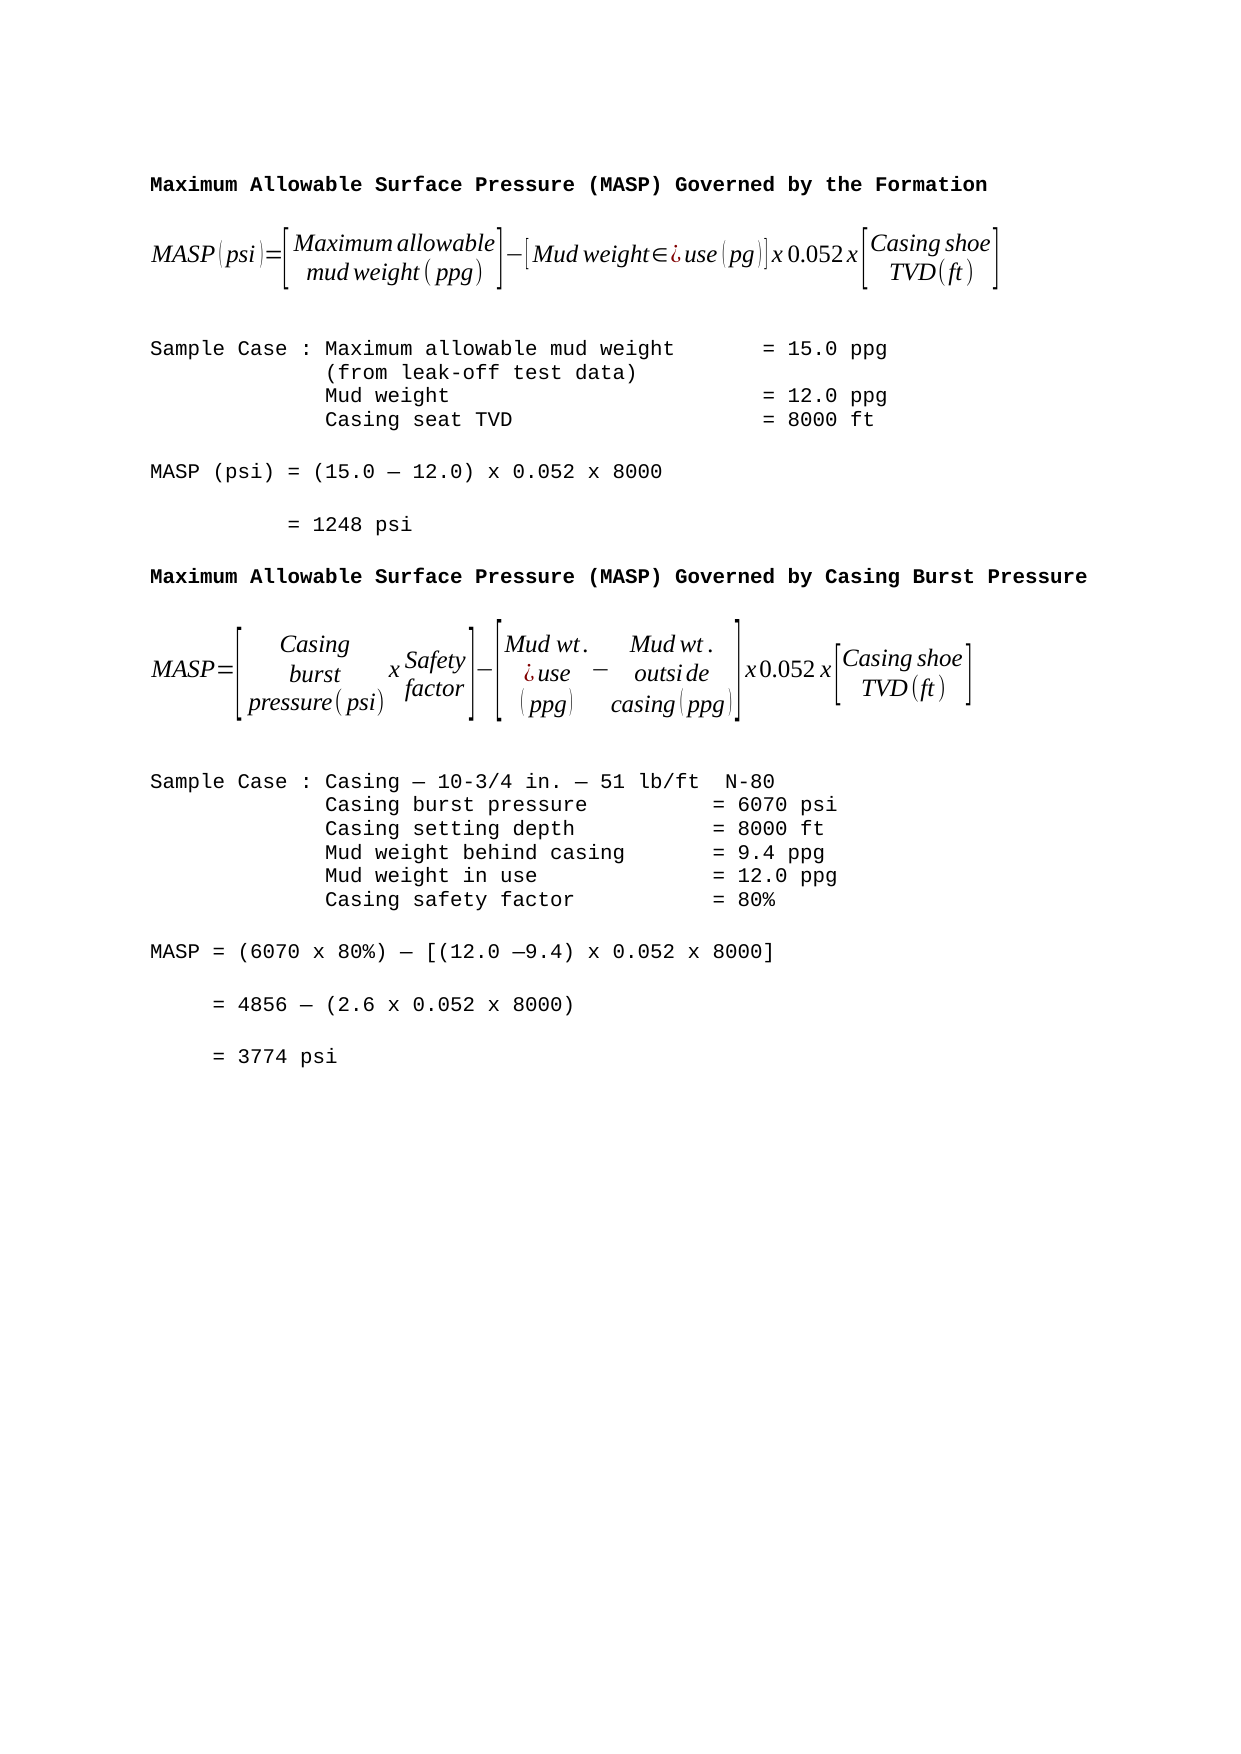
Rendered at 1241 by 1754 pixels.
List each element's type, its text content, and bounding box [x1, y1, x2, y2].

text = 4856 — (2.6 x 0.052 x 8000) [150, 994, 1090, 1046]
text Sample Case : Casing — 10-3/4 in. — 51 lb/ft N-80 Casing burst pressure = 6070 psi Casing setting depth = 8000 ft Mud weight behind casing = 9.4 ppg Mud weight in use = 12.0 ppg Casing safety factor = 80% [150, 771, 1090, 941]
text MASP = (6070 x 80%) — [(12.0 —9.4) x 0.052 x 8000] [150, 941, 1090, 994]
text Sample Case : Maximum allowable mud weight = 15.0 ppg (from leak-off test data) Mud weight = 12.0 ppg Casing seat TVD = 8000 ft [150, 338, 1090, 461]
text = 3774 psi [150, 1046, 1090, 1070]
text Maximum Allowable Surface Pressure (MASP) Governed by Casing Burst Pressure [150, 566, 1090, 618]
text Maximum Allowable Surface Pressure (MASP) Governed by the Formation [150, 174, 1090, 226]
text = 1248 psi [150, 514, 1090, 566]
text MASP (psi) = (15.0 — 12.0) x 0.052 x 8000 [150, 461, 1090, 514]
